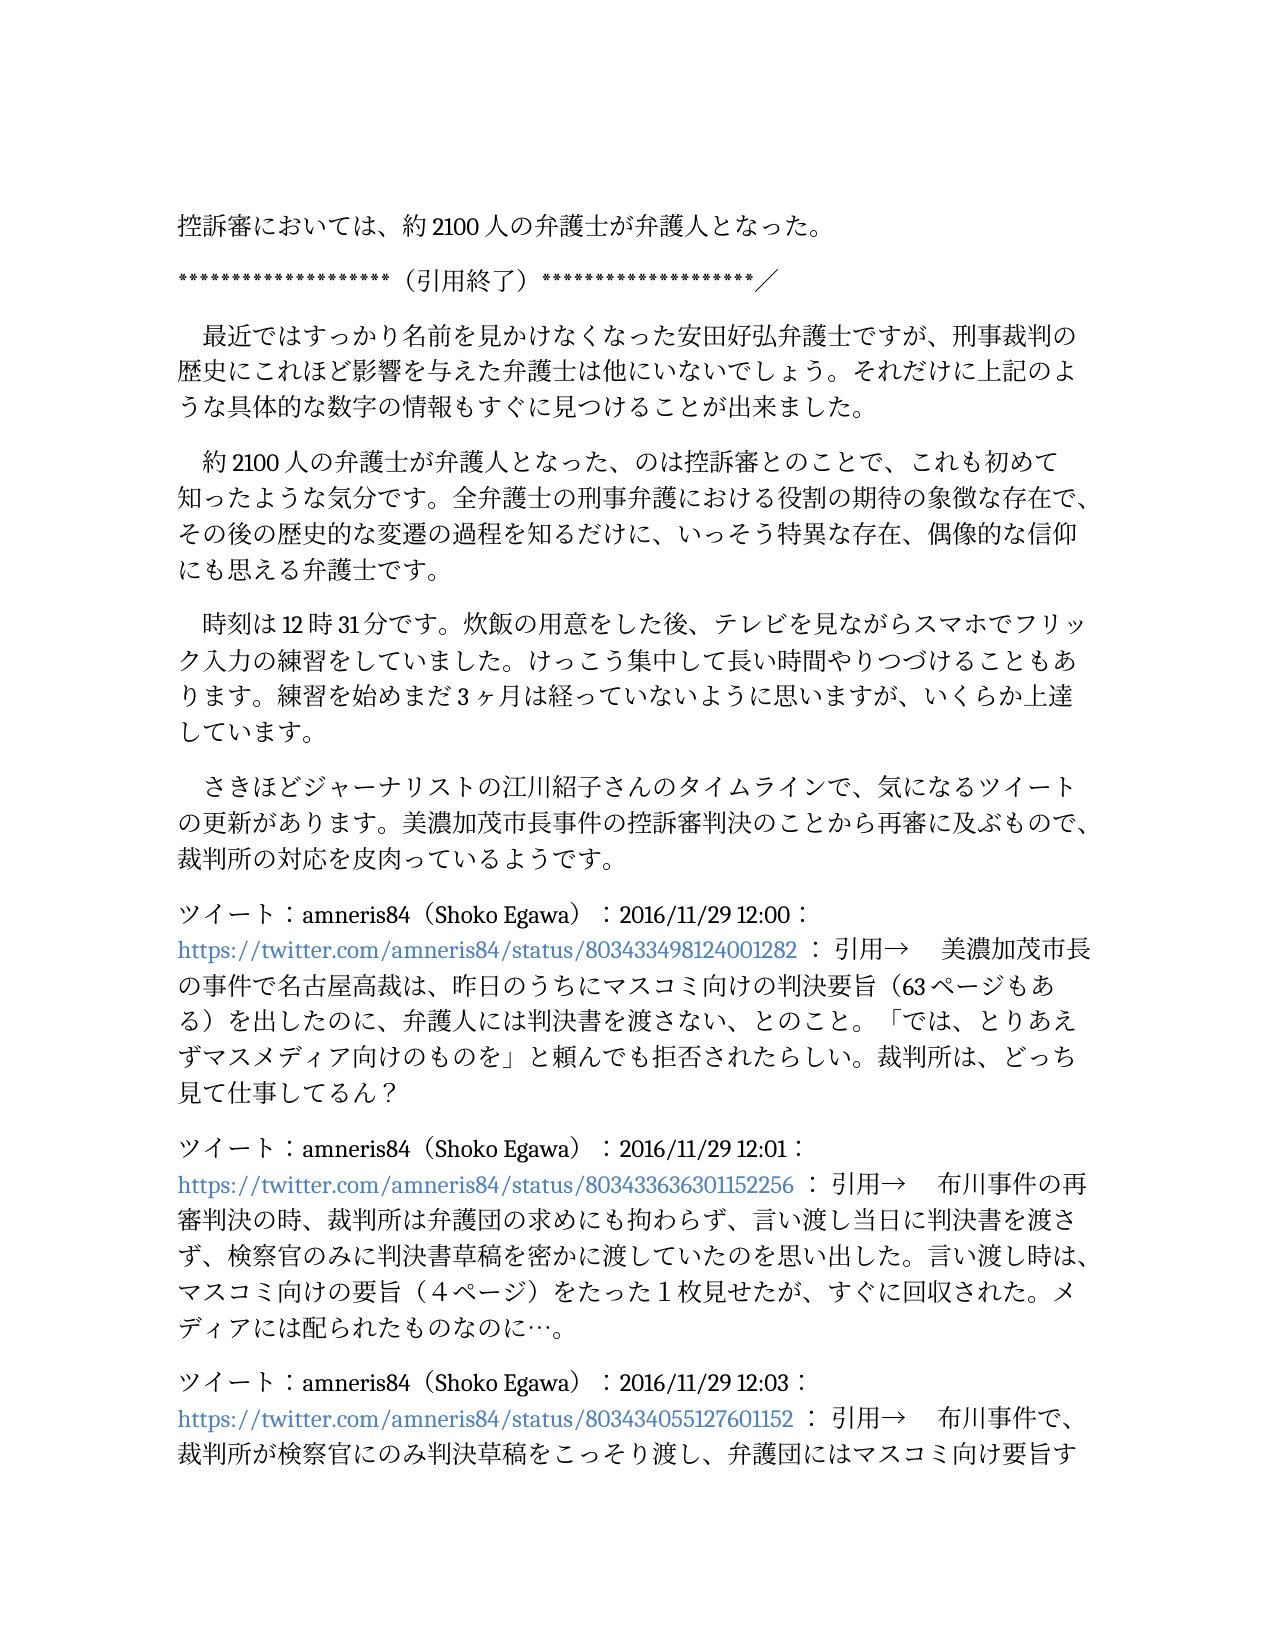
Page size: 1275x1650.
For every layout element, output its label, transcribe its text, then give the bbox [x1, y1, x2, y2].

text ツイート：amneris84（Shoko Egawa）：2016/11/29 12:00： https://twitter.com/amneris84/status/803433498124001282 ： 引用→ 美濃加茂市長の事件で名古屋高裁は、昨日のうちにマスコミ向けの判決要旨（63ページもある）を出したのに、弁護人には判決書を渡さない、とのこと。「では、とりあえずマスメディア向けのものを」と頼んでも拒否されたらしい。裁判所は、どっち見て仕事してるん？ [177, 894, 1098, 1110]
text 約2100人の弁護士が弁護人となった、のは控訴審とのことで、これも初めて知ったような気分です。全弁護士の刑事弁護における役割の期待の象徴な存在で、その後の歴史的な変遷の過程を知るだけに、いっそう特異な存在、偶像的な信仰にも思える弁護士です。 [177, 443, 1098, 586]
text ********************（引用終了）********************／ [177, 261, 1098, 297]
text 時刻は12時31分です。炊飯の用意をした後、テレビを見ながらスマホでフリック入力の練習をしていました。けっこう集中して長い時間やりつづけることもあります。練習を始めまだ3ヶ月は経っていないように思いますが、いくらか上達しています。 [177, 605, 1098, 749]
text さきほどジャーナリストの江川紹子さんのタイムラインで、気になるツイートの更新があります。美濃加茂市長事件の控訴審判決のことから再審に及ぶもので、裁判所の対応を皮肉っているようです。 [177, 768, 1098, 876]
text 控訴審においては、約2100人の弁護士が弁護人となった。 [177, 207, 1098, 243]
text 最近ではすっかり名前を見かけなくなった安田好弘弁護士ですが、刑事裁判の歴史にこれほど影響を与えた弁護士は他にいないでしょう。それだけに上記のような具体的な数字の情報もすぐに見つけることが出来ました。 [177, 316, 1098, 424]
text ツイート：amneris84（Shoko Egawa）：2016/11/29 12:01： https://twitter.com/amneris84/status/803433636301152256 ： 引用→ 布川事件の再審判決の時、裁判所は弁護団の求めにも拘わらず、言い渡し当日に判決書を渡さず、検察官のみに判決書草稿を密かに渡していたのを思い出した。言い渡し時は、マスコミ向けの要旨（４ページ）をたった１枚見せたが、すぐに回収された。メディアには配られたものなのに…。 [177, 1129, 1098, 1344]
